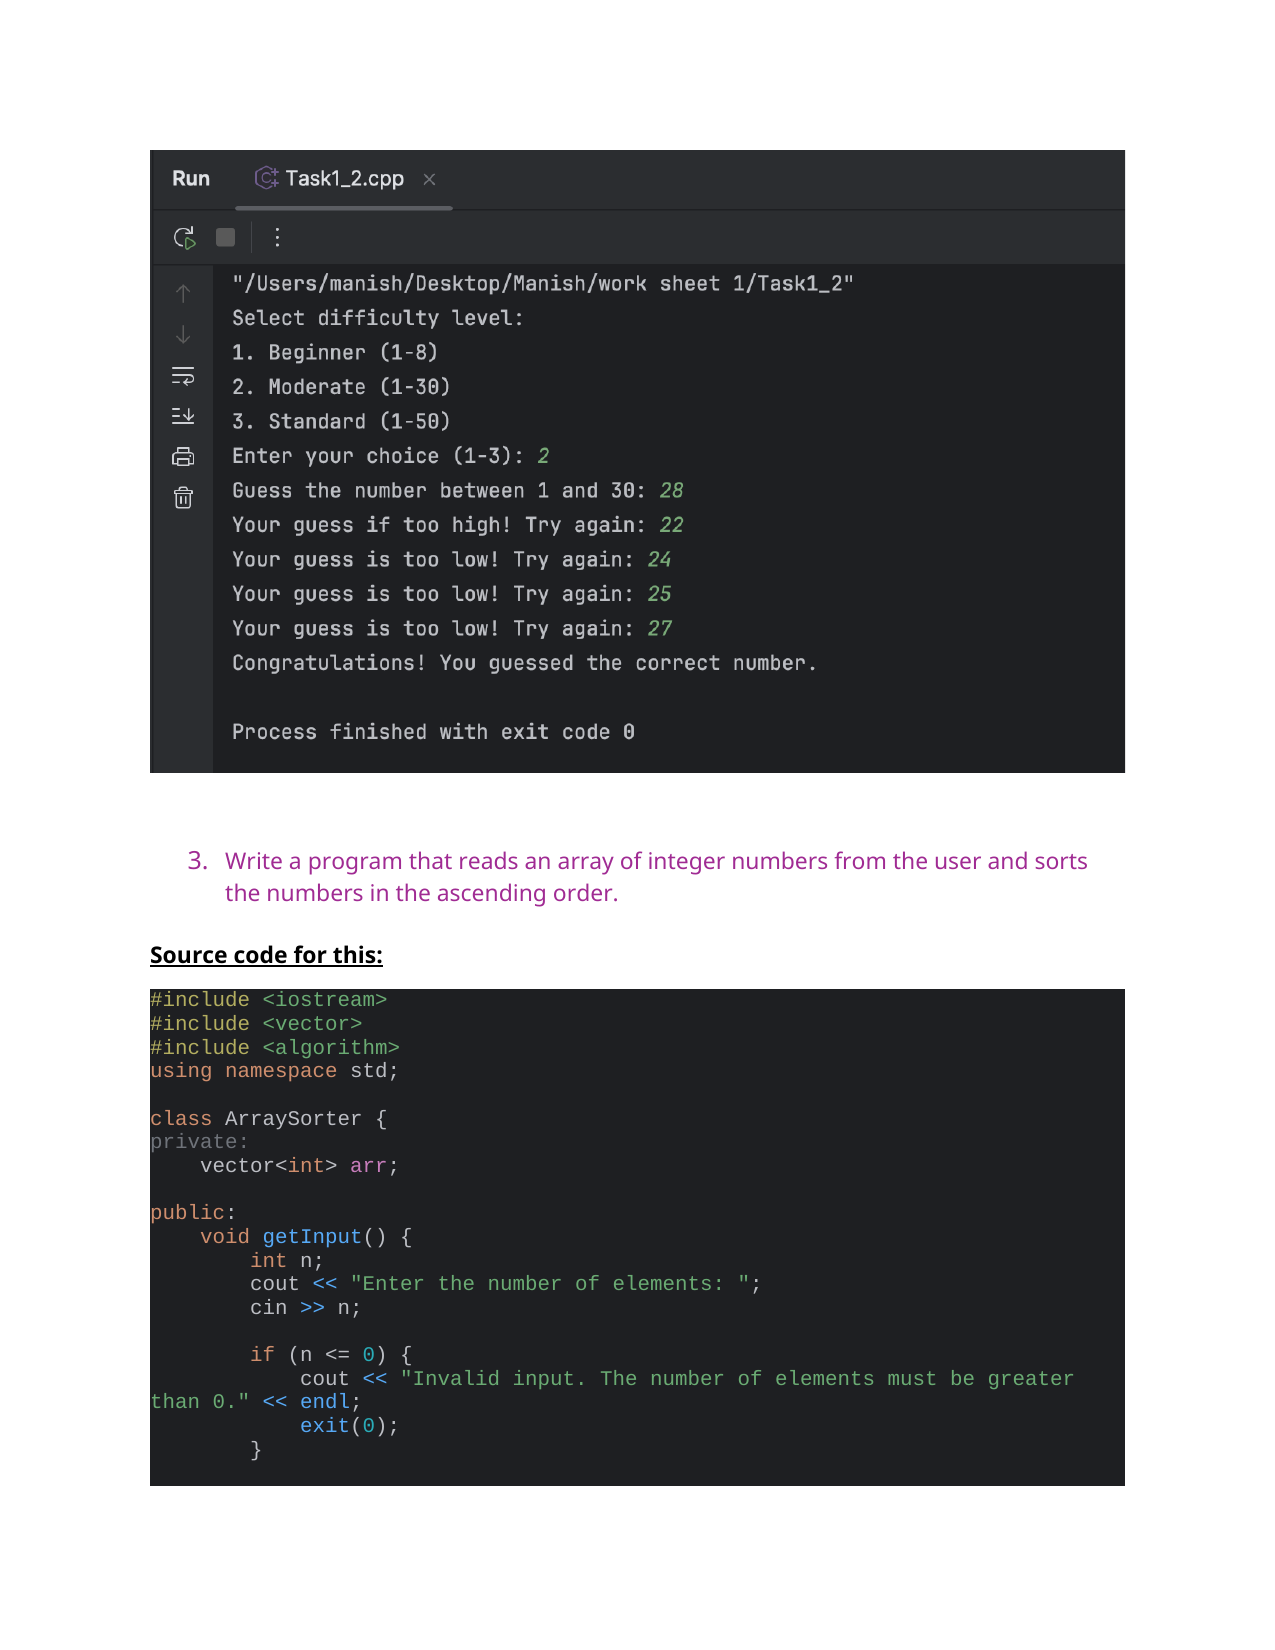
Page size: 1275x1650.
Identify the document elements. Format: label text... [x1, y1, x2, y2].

list Write a program that reads an array of integer numbers from the user and sorts the numbers in the ascending order. [187, 842, 1125, 908]
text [150, 989, 1125, 1486]
text Source code for this: [150, 939, 1125, 970]
picture [150, 150, 1125, 773]
